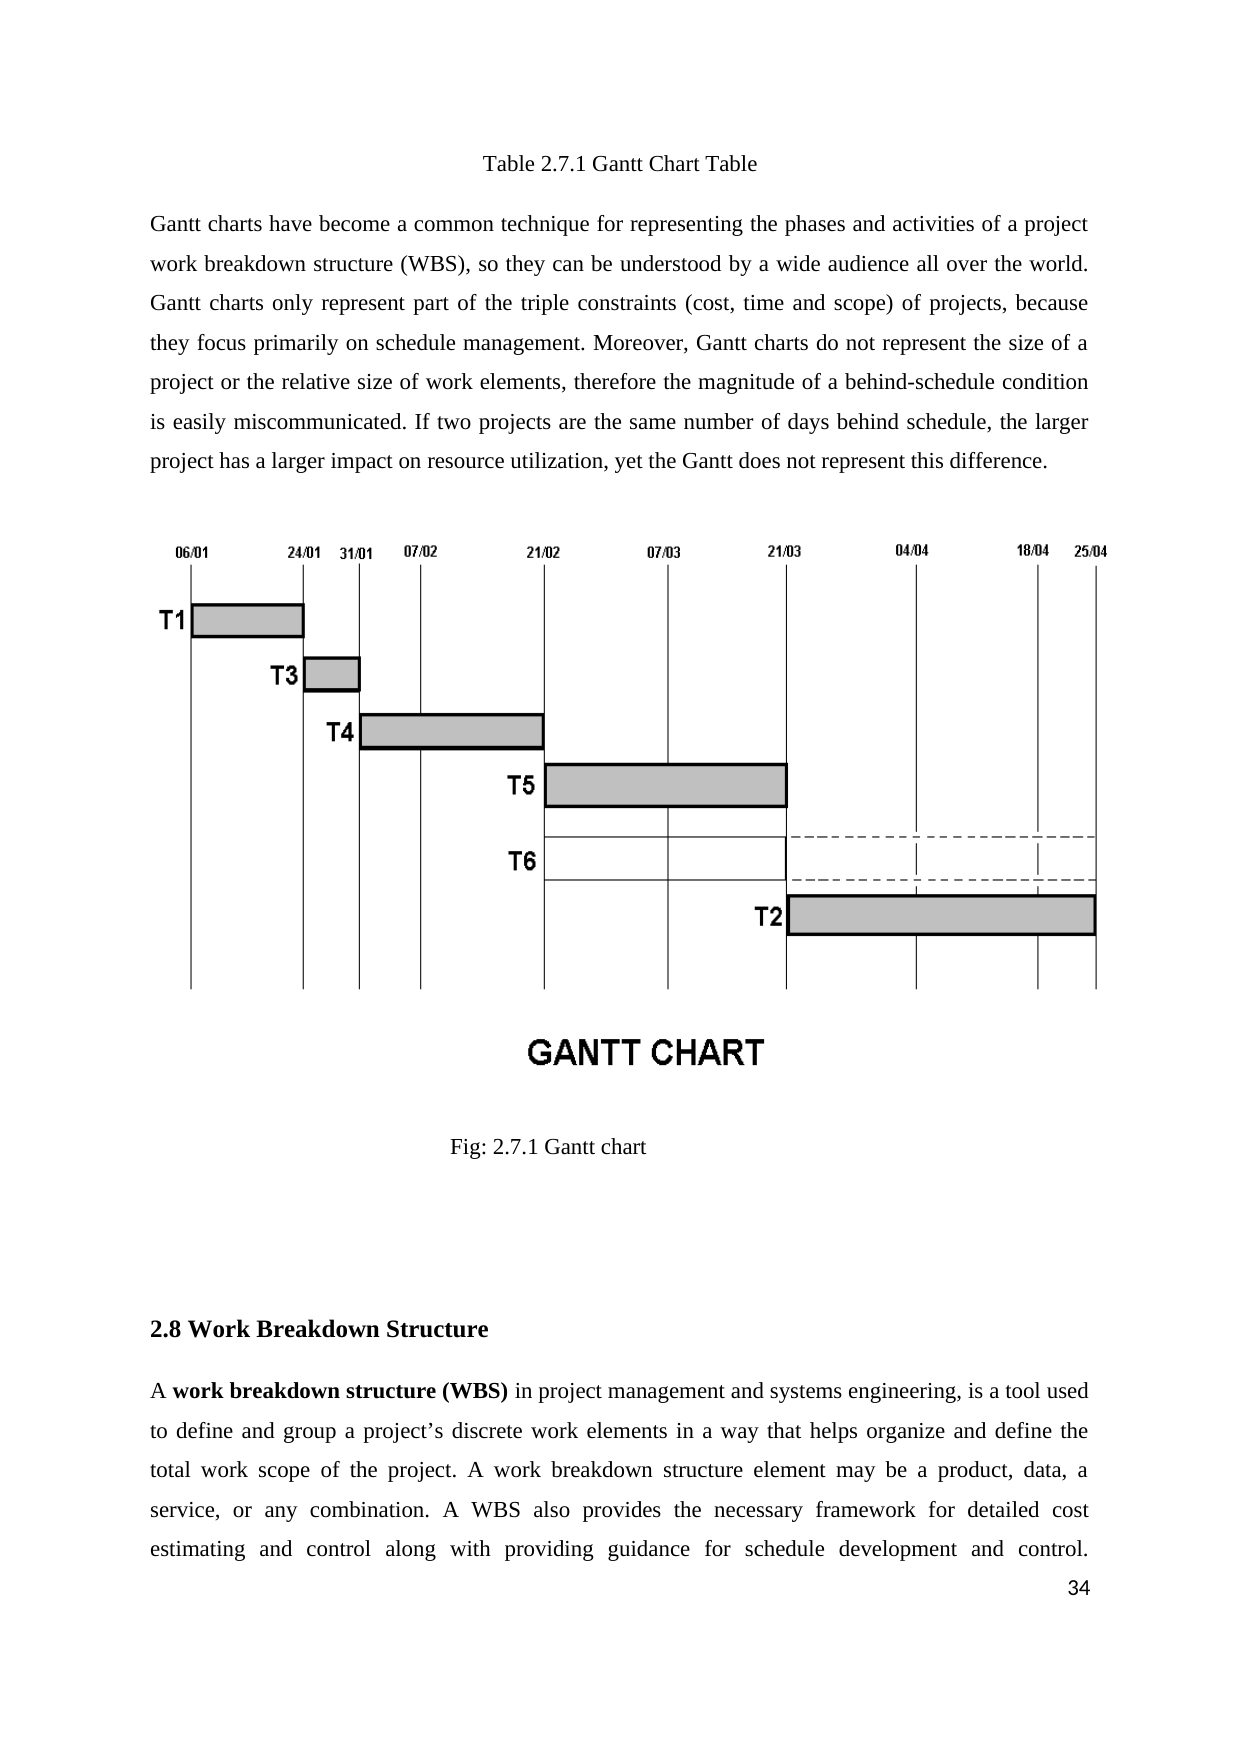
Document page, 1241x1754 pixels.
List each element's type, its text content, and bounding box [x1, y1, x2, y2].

text Gantt charts have become a common technique for representing the phases and activities of a project work breakdown structure (WBS), so they can be understood by a wide audience all over the world. Gantt charts only represent part of the triple constraints (cost, time and scope) of projects, because they focus primarily on schedule management. Moreover, Gantt charts do not represent the size of a project or the relative size of work elements, therefore the magnitude of a behind-schedule condition is easily miscommunicated. If two projects are the same number of days behind schedule, the larger project has a larger impact on resource utilization, yet the Gantt does not represent this difference. [150, 210, 1090, 473]
picture [150, 507, 1212, 1098]
text 2.8 Work Breakdown Structure [150, 1314, 1090, 1342]
text Table 2.7.1 Gantt Chart Table [150, 150, 1090, 176]
text Fig: 2.7.1 Gantt chart [375, 1133, 1090, 1159]
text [150, 1378, 1090, 1562]
